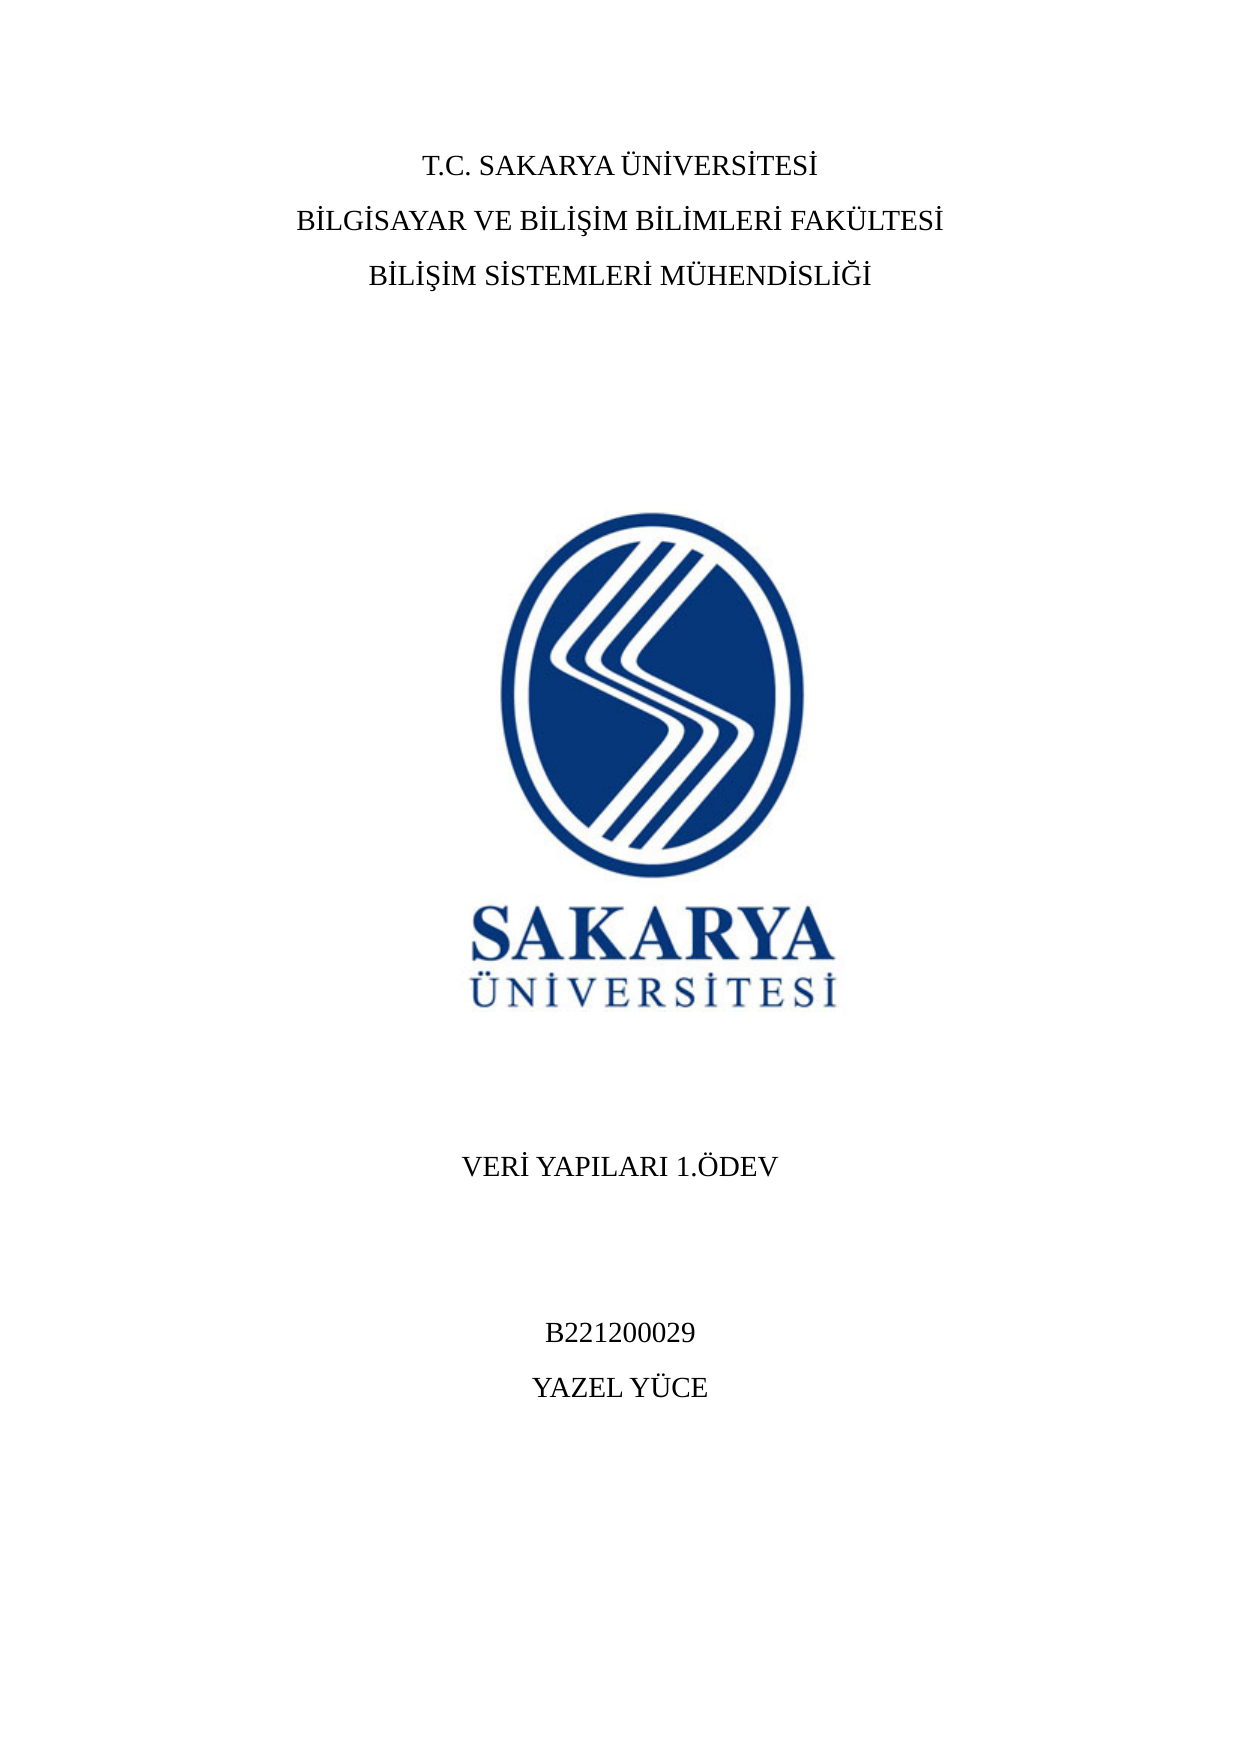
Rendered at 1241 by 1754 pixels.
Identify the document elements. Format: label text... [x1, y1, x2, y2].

text B221200029 [148, 1315, 1093, 1348]
text YAZEL YÜCE [148, 1370, 1093, 1404]
text BİLGİSAYAR VE BİLİŞİM BİLİMLERİ FAKÜLTESİ [148, 203, 1093, 236]
text BİLİŞİM SİSTEMLERİ MÜHENDİSLİĞİ [148, 258, 1093, 292]
text VERİ YAPILARI 1.ÖDEV [148, 1149, 1093, 1183]
picture [280, 510, 1030, 1012]
text T.C. SAKARYA ÜNİVERSİTESİ [148, 148, 1093, 181]
